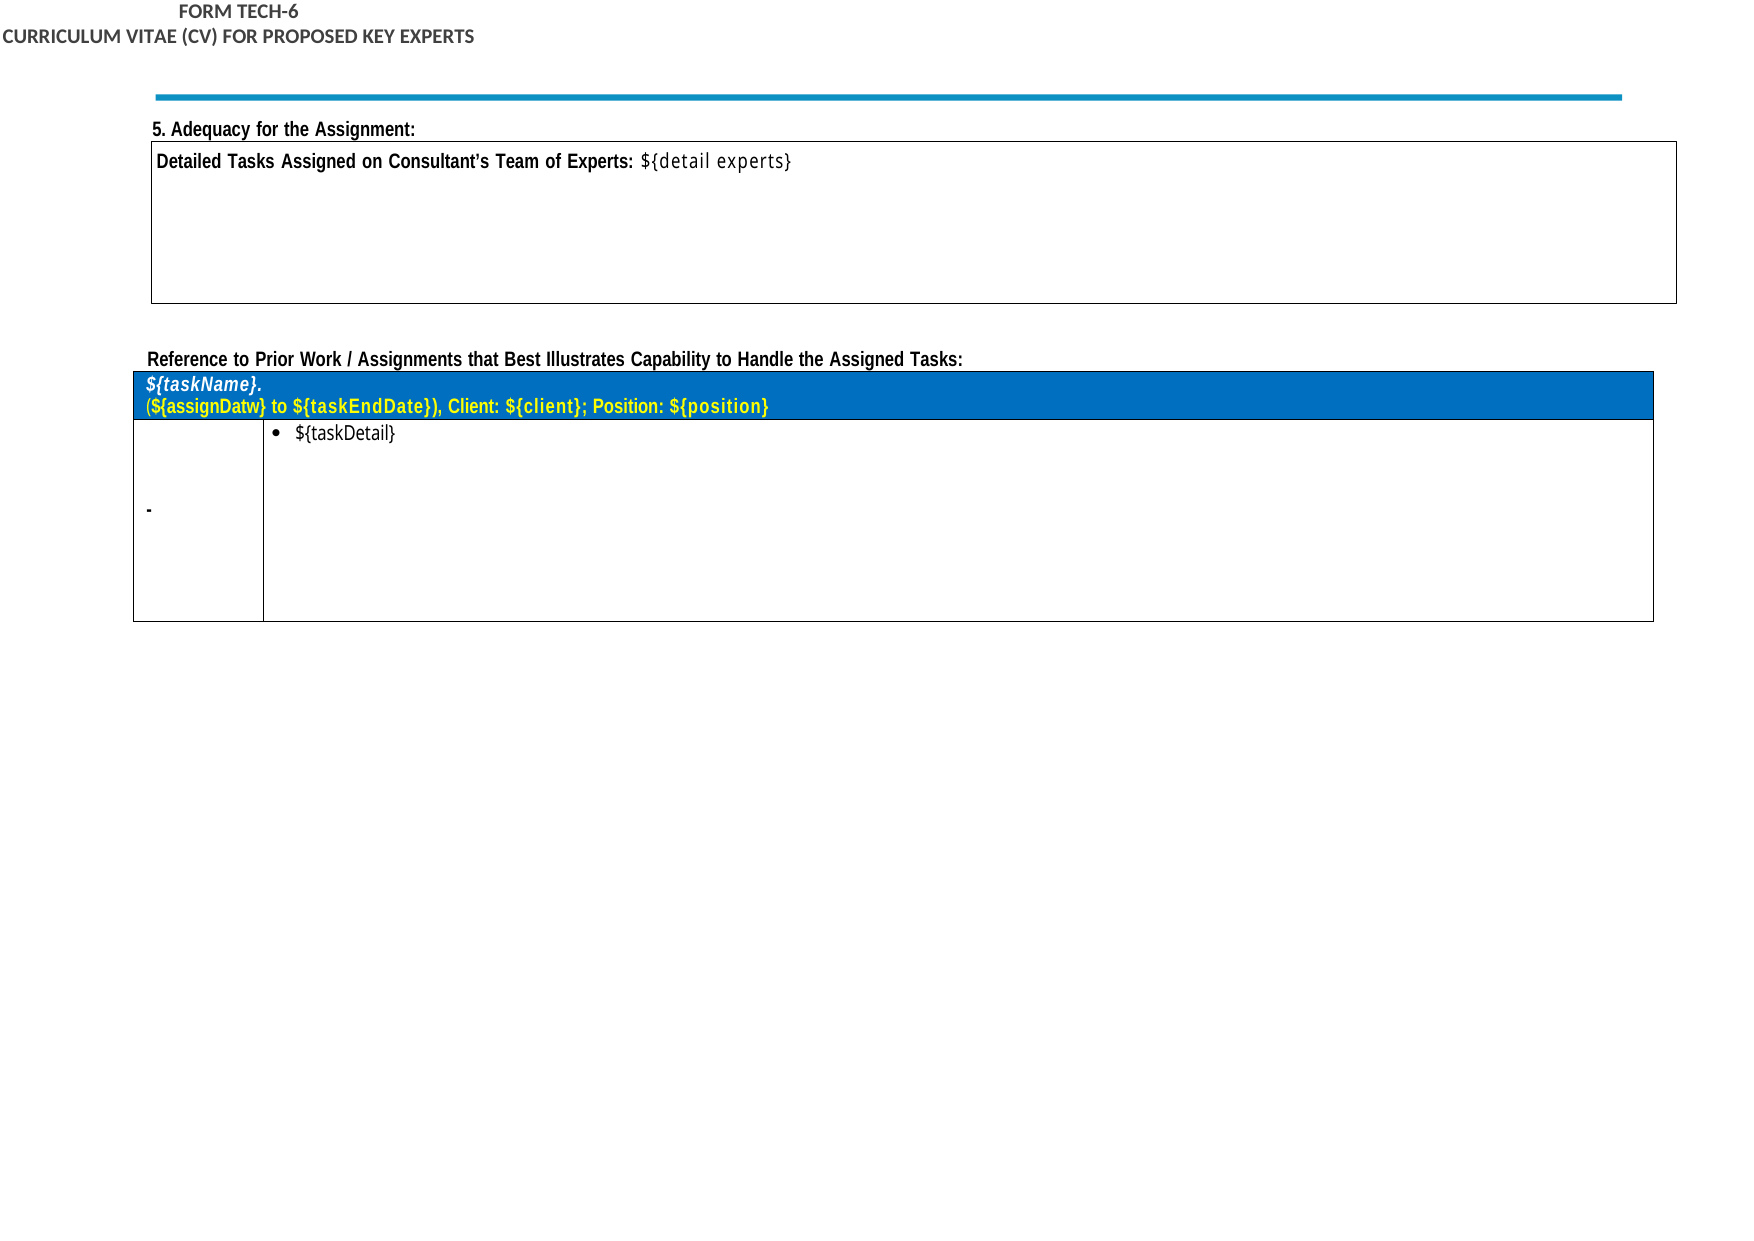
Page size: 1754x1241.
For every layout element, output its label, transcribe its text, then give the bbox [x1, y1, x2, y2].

table_header ${taskName}. (${assignDatw} to ${taskEndDate}), Client: ${client}; Position: ${position} [134, 372, 1653, 419]
table_cell ${taskDetail} [264, 420, 1653, 621]
table_cell - [134, 420, 263, 621]
list 5. Adequacy for the Assignment: [152, 117, 1706, 141]
subtitle Reference to Prior Work / Assignments that Best Illustrates Capability to Handle the Assigned Tasks: [147, 347, 1706, 371]
